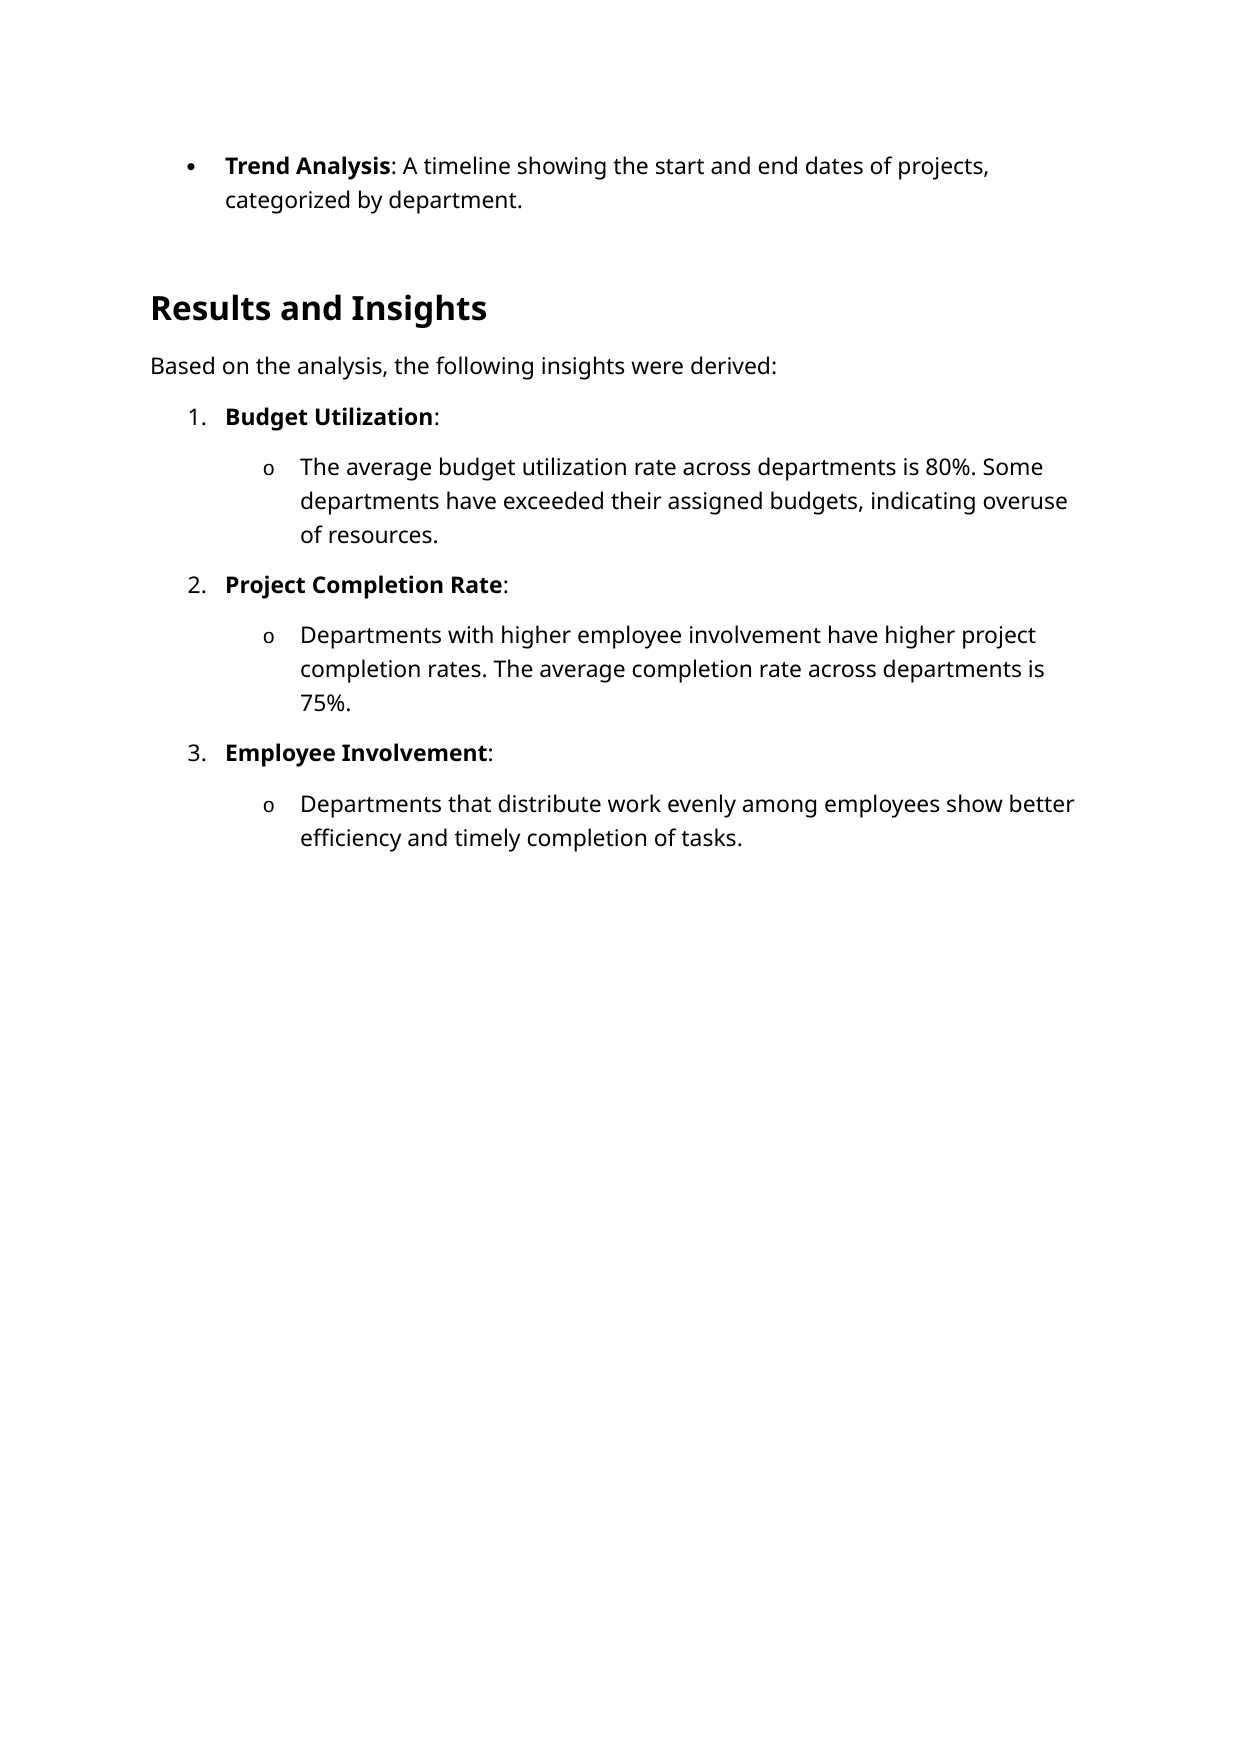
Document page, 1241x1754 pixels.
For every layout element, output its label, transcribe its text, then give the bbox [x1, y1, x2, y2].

list Departments with higher employee involvement have higher project completion rates. The average completion rate across departments is 75%. [262, 619, 1090, 718]
list Departments that distribute work evenly among employees show better efficiency and timely completion of tasks. [262, 788, 1090, 853]
list Budget Utilization: [187, 401, 1090, 432]
text Based on the analysis, the following insights were derived: [150, 350, 1090, 381]
list Trend Analysis: A timeline showing the start and end dates of projects, categorized by department. [187, 150, 1090, 215]
list Employee Involvement: [187, 737, 1090, 768]
list The average budget utilization rate across departments is 80%. Some departments have exceeded their assigned budgets, indicating overuse of resources. [262, 451, 1090, 550]
text Results and Insights [150, 284, 1090, 330]
list Project Completion Rate: [187, 569, 1090, 600]
